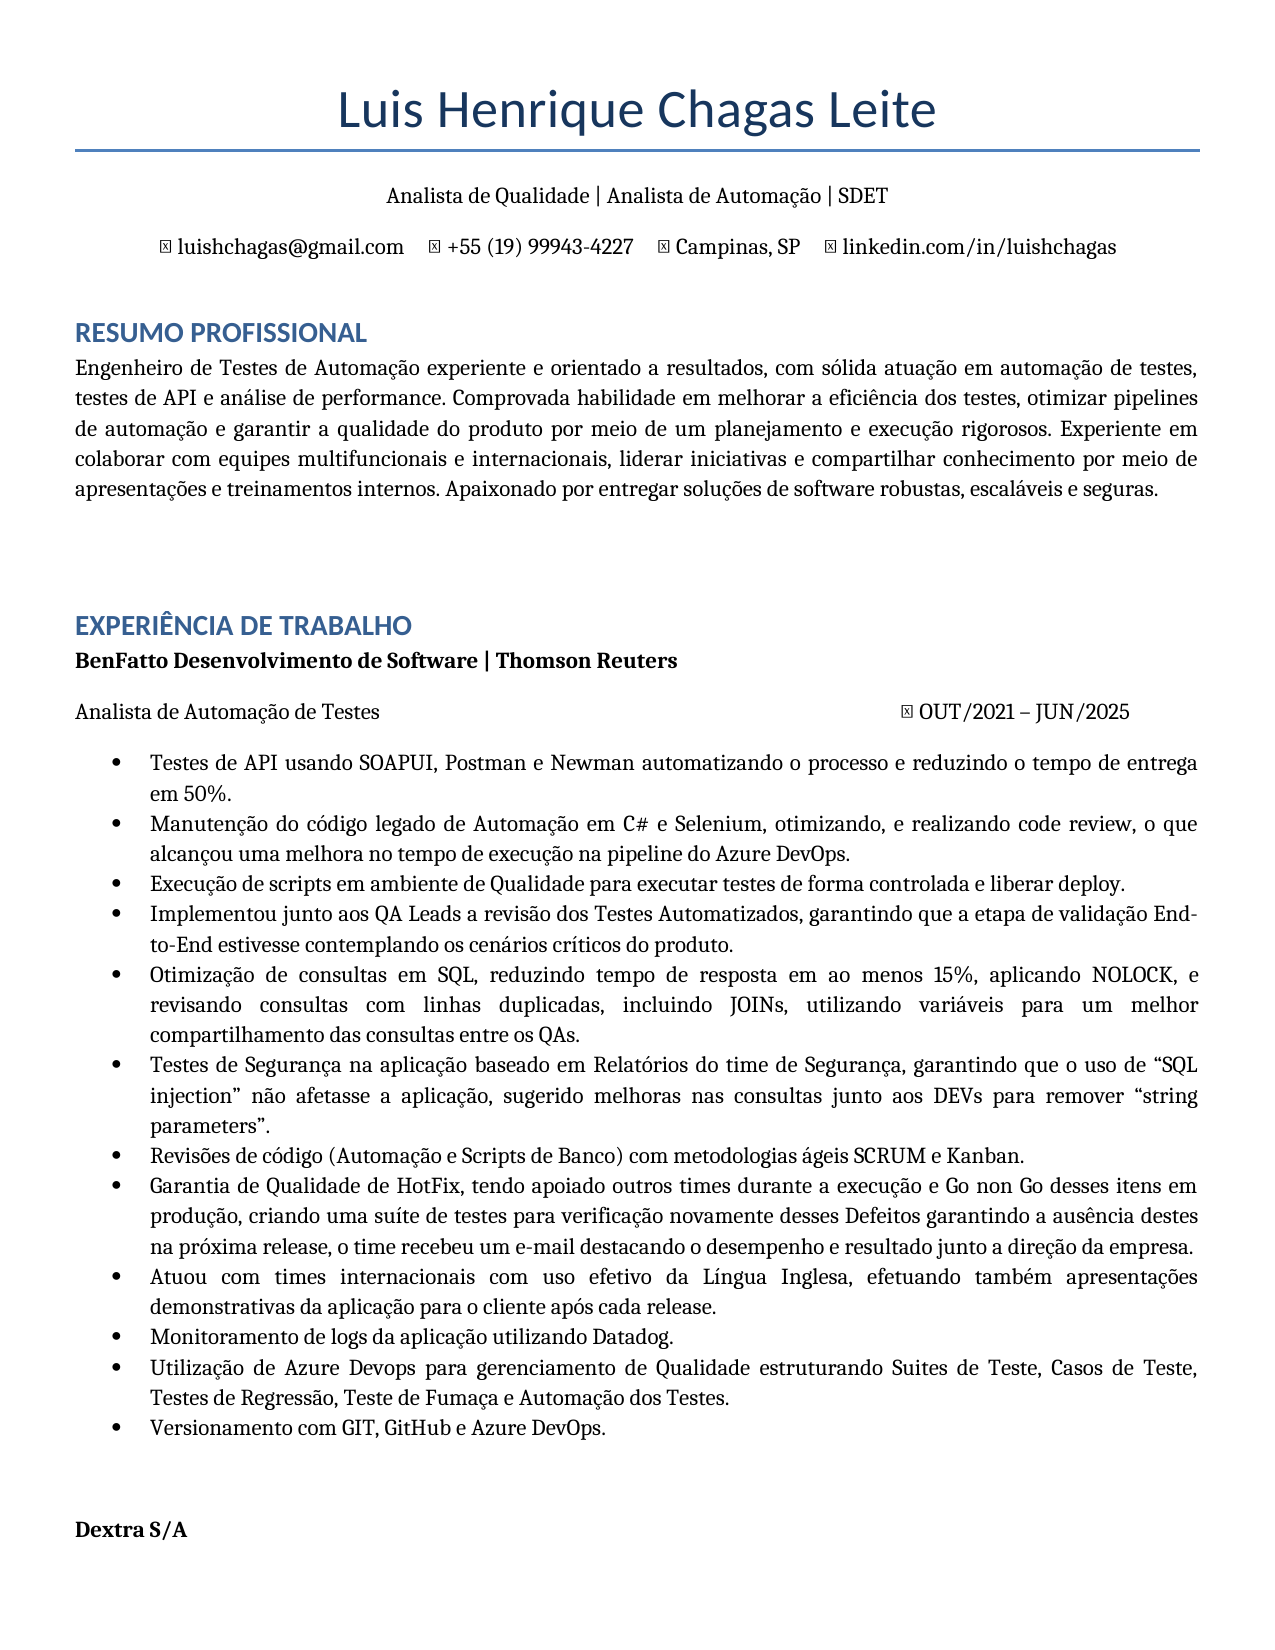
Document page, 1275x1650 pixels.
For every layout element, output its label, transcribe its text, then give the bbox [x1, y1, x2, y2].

text 📧 luishchagas@gmail.com 📱 +55 (19) 99943-4227 📍 Campinas, SP 🔗 linkedin.com/in/luishchagas [75, 234, 1200, 260]
list Testes de API usando SOAPUI, Postman e Newman automatizando o processo e reduzindo o tempo de entrega em 50%. [112, 750, 1200, 807]
list Implementou junto aos QA Leads a revisão dos Testes Automatizados, garantindo que a etapa de validação End-to-End estivesse contemplando os cenários críticos do produto. [112, 901, 1200, 958]
list Execução de scripts em ambiente de Qualidade para executar testes de forma controlada e liberar deploy. [112, 871, 1200, 897]
subtitle RESUMO PROFISSIONAL [75, 314, 1200, 350]
text Engenheiro de Testes de Automação experiente e orientado a resultados, com sólida atuação em automação de testes, testes de API e análise de performance. Comprovada habilidade em melhorar a eficiência dos testes, otimizar pipelines de automação e garantir a qualidade do produto por meio de um planejamento e execução rigorosos. Experiente em colaborar com equipes multifuncionais e internacionais, liderar iniciativas e compartilhar conhecimento por meio de apresentações e treinamentos internos. Apaixonado por entregar soluções de software robustas, escaláveis e seguras. [75, 355, 1200, 502]
list Manutenção do código legado de Automação em C# e Selenium, otimizando, e realizando code review, o que alcançou uma melhora no tempo de execução na pipeline do Azure DevOps. [112, 811, 1200, 867]
subtitle EXPERIÊNCIA DE TRABALHO [75, 607, 1200, 643]
list Garantia de Qualidade de HotFix, tendo apoiado outros times durante a execução e Go non Go desses itens em produção, criando uma suíte de testes para verificação novamente desses Defeitos garantindo a ausência destes na próxima release, o time recebeu um e-mail destacando o desempenho e resultado junto a direção da empresa. [112, 1173, 1200, 1260]
title Luis Henrique Chagas Leite [75, 75, 1200, 149]
text Analista de Automação de Testes 📅 OUT/2021 – JUN/2025 [75, 699, 1200, 725]
text BenFatto Desenvolvimento de Software | Thomson Reuters [75, 648, 1200, 674]
list Atuou com times internacionais com uso efetivo da Língua Inglesa, efetuando também apresentações demonstrativas da aplicação para o cliente após cada release. [112, 1264, 1200, 1320]
list Monitoramento de logs da aplicação utilizando Datadog. [112, 1324, 1200, 1350]
list Versionamento com GIT, GitHub e Azure DevOps. [112, 1415, 1200, 1441]
list Utilização de Azure Devops para gerenciamento de Qualidade estruturando Suites de Teste, Casos de Teste, Testes de Regressão, Teste de Fumaça e Automação dos Testes. [112, 1354, 1200, 1411]
text Dextra S/A [75, 1517, 1200, 1543]
list Otimização de consultas em SQL, reduzindo tempo de resposta em ao menos 15%, aplicando NOLOCK, e revisando consultas com linhas duplicadas, incluindo JOINs, utilizando variáveis para um melhor compartilhamento das consultas entre os QAs. [112, 962, 1200, 1048]
list Revisões de código (Automação e Scripts de Banco) com metodologias ágeis SCRUM e Kanban. [112, 1143, 1200, 1169]
text Analista de Qualidade | Analista de Automação | SDET [75, 183, 1200, 209]
list Testes de Segurança na aplicação baseado em Relatórios do time de Segurança, garantindo que o uso de “SQL injection” não afetasse a aplicação, sugerido melhoras nas consultas junto aos DEVs para remover “string parameters”. [112, 1052, 1200, 1139]
